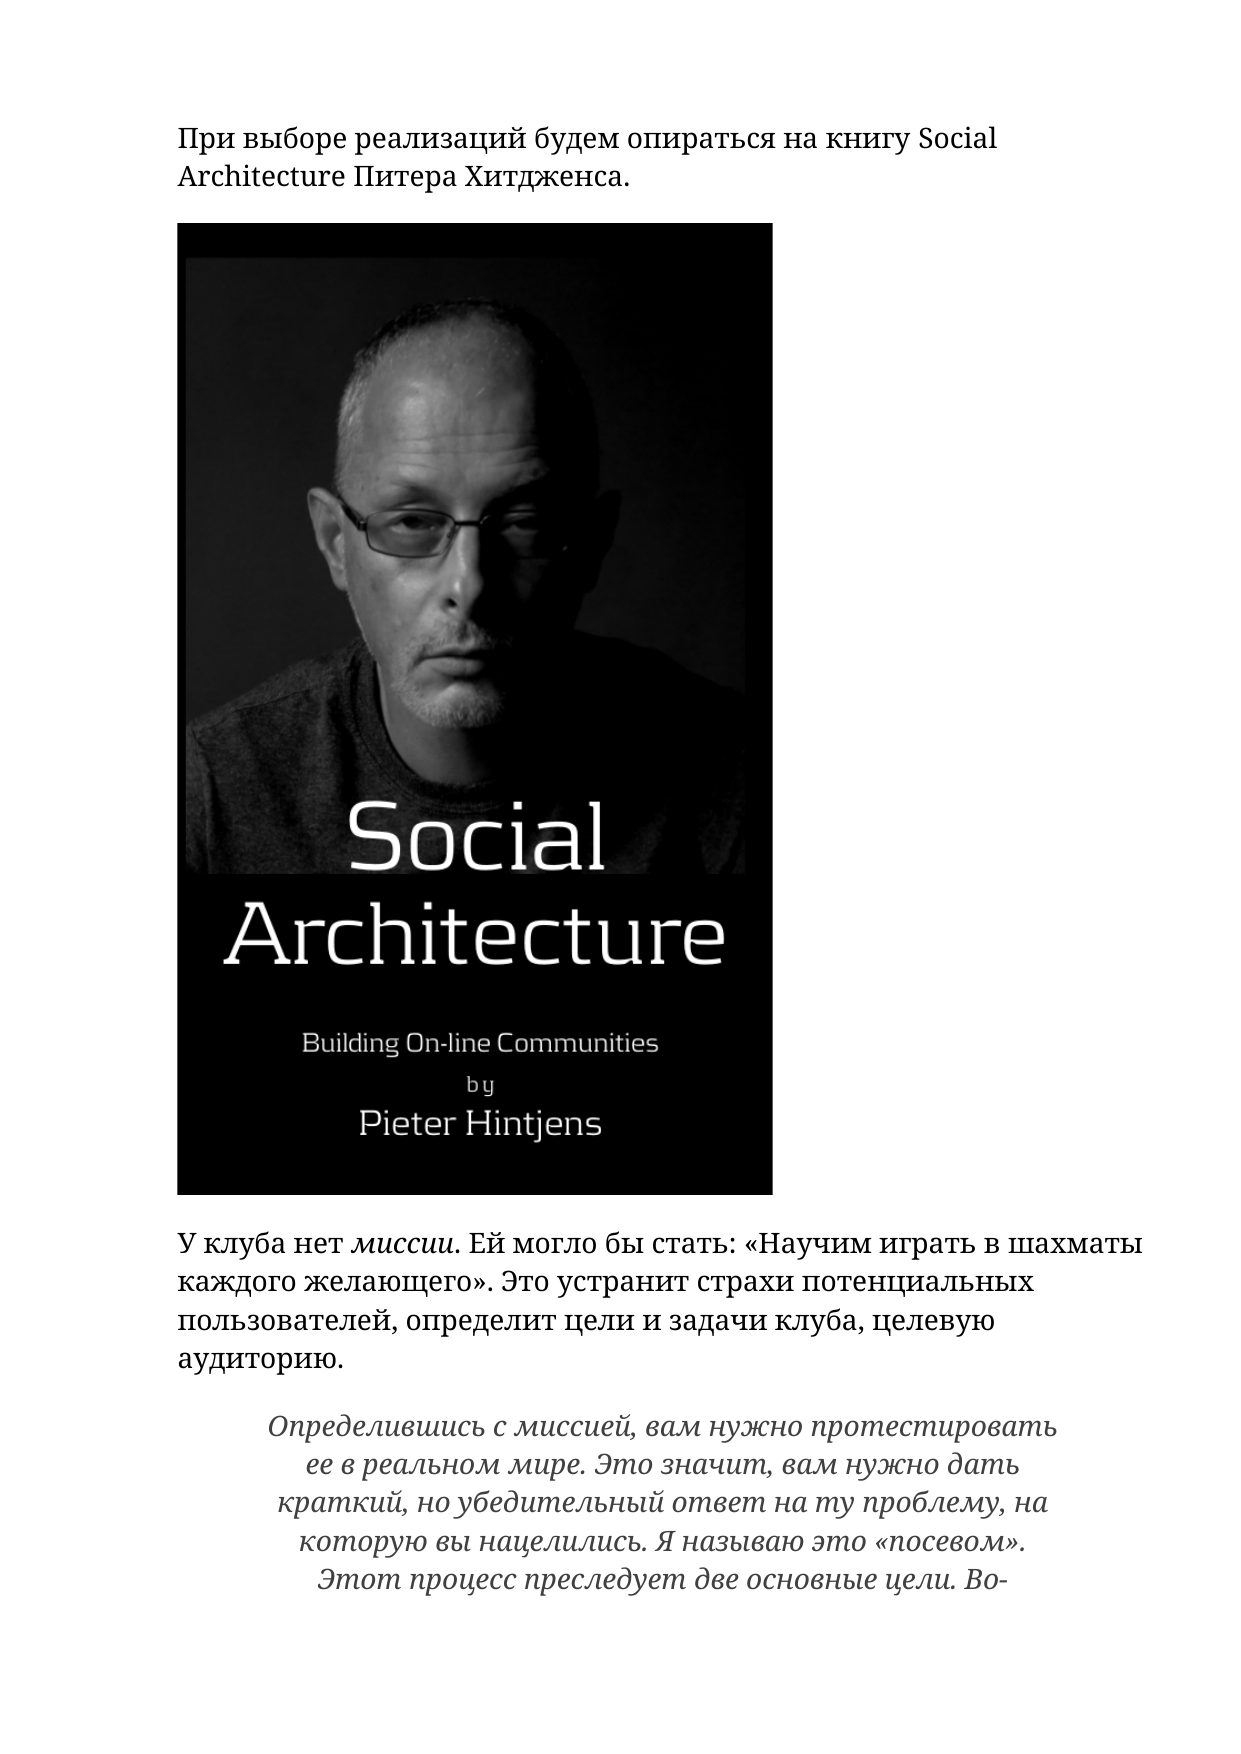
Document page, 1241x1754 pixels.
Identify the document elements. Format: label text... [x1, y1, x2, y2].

text У клуба нет миссии. Ей могло бы стать: «Научим играть в шахматы каждого желающего». Это устранит страхи потенциальных пользователей, определит цели и задачи клуба, целевую аудиторию. [177, 1223, 1152, 1377]
text При выборе реализаций будем опираться на книгу Social Architecture Питера Хитдженса. [177, 118, 1152, 195]
picture [177, 223, 773, 1195]
